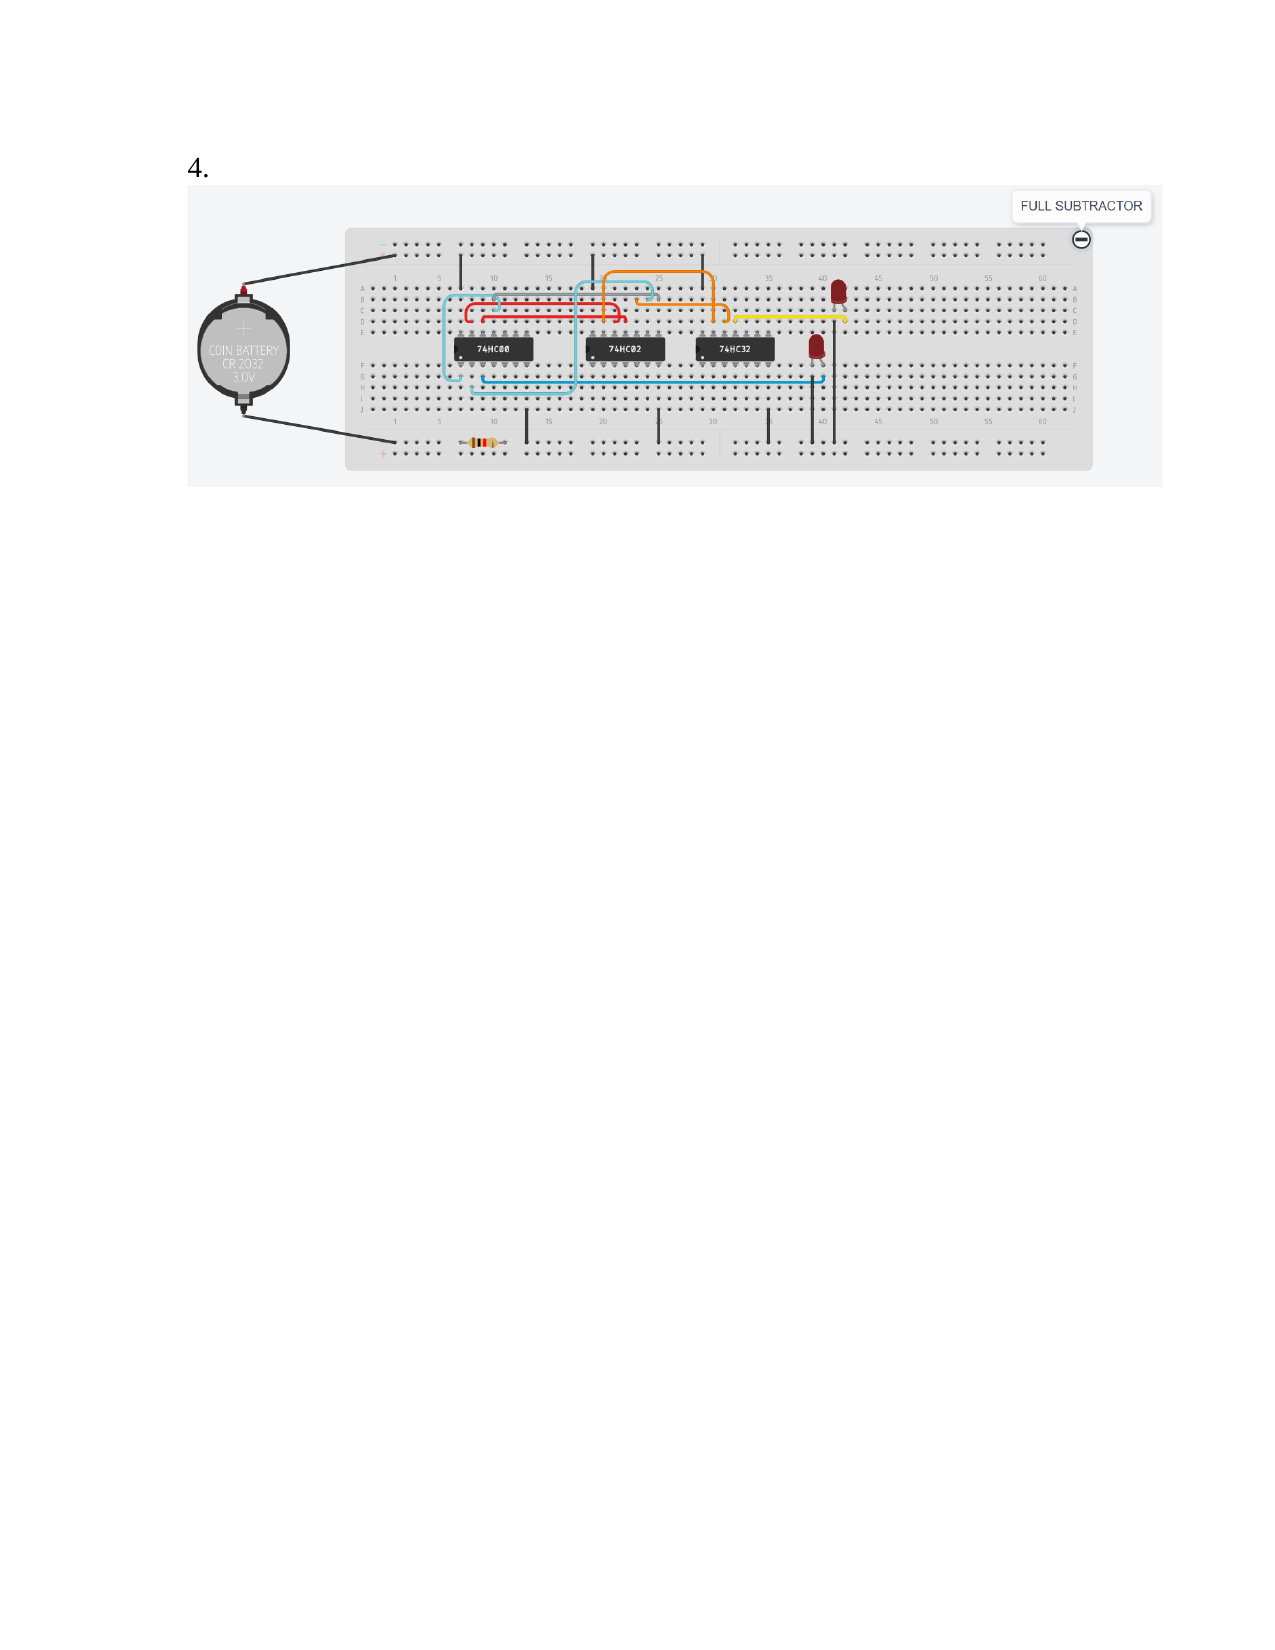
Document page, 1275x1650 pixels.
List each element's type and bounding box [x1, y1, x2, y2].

picture [187, 185, 1163, 487]
